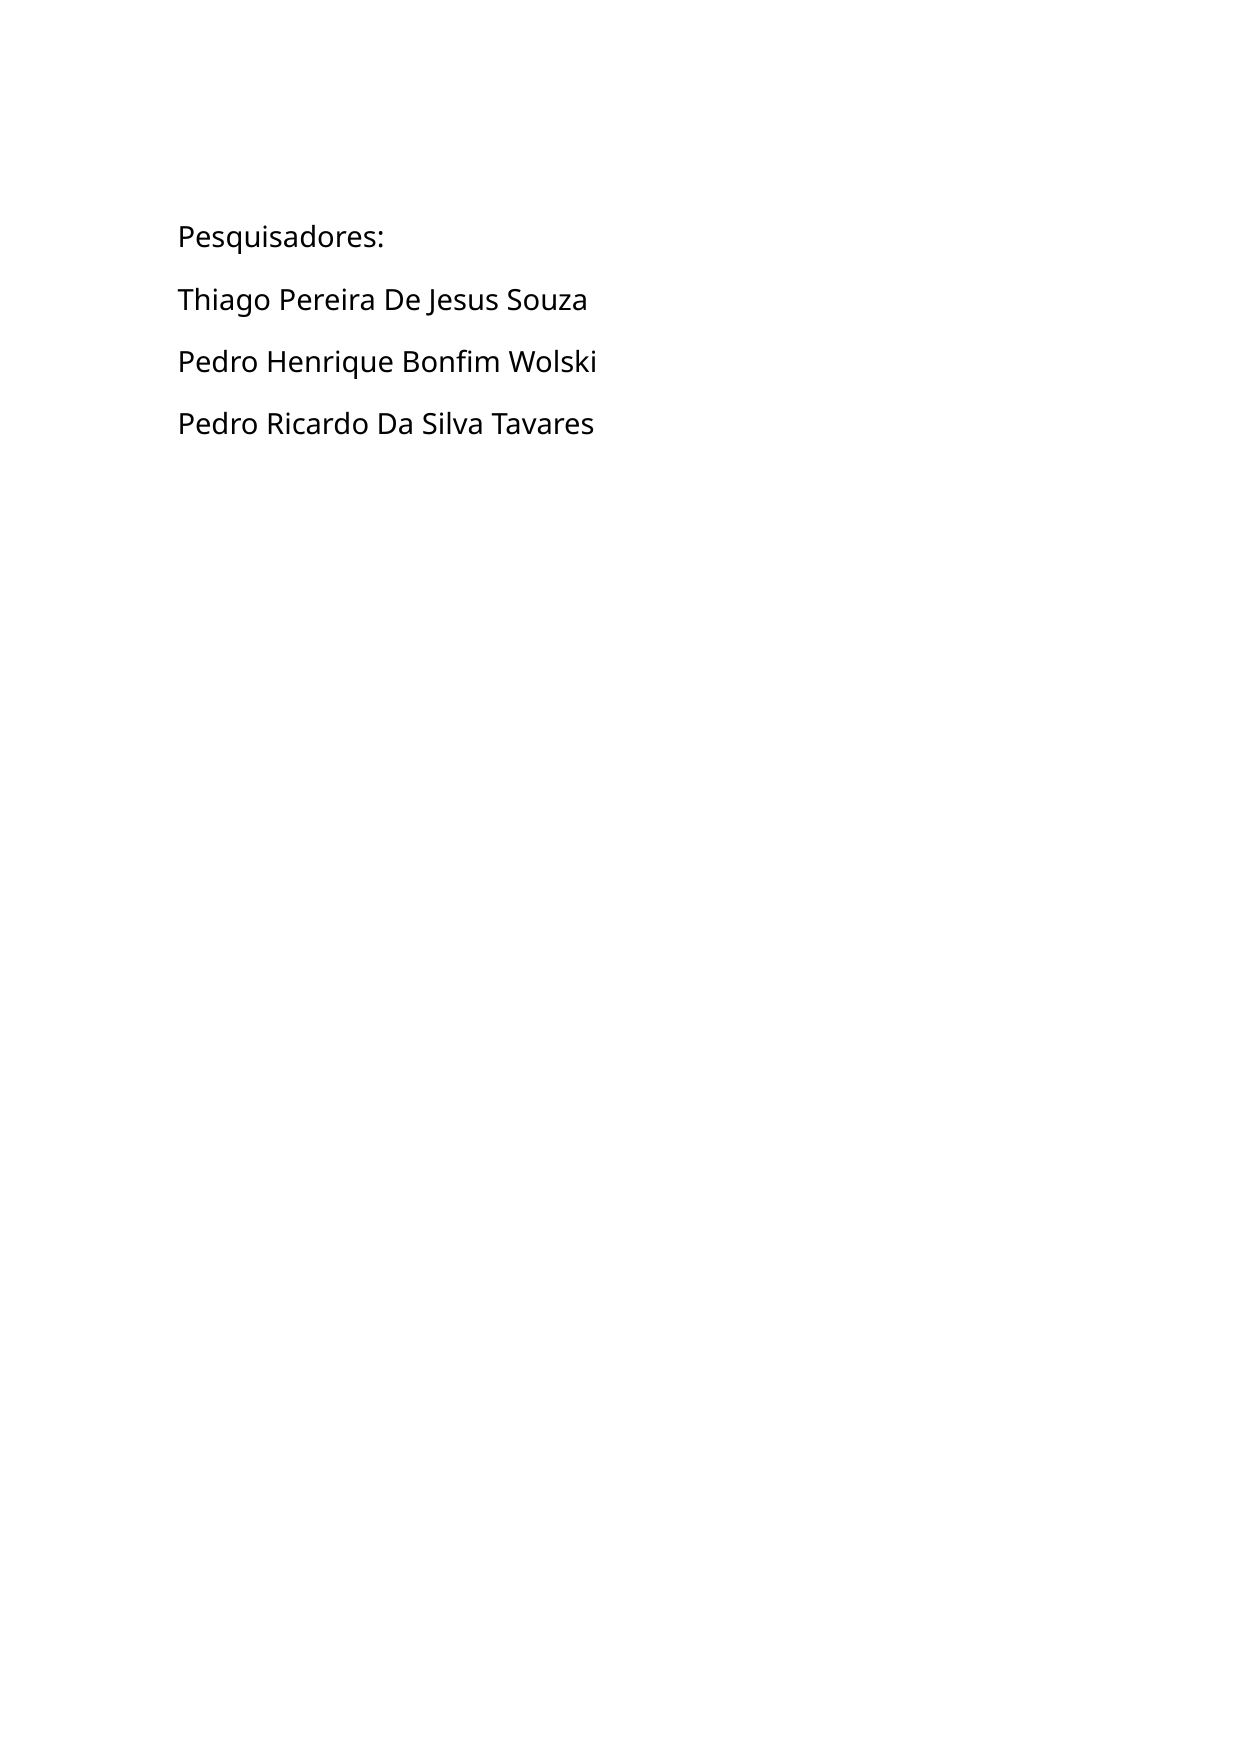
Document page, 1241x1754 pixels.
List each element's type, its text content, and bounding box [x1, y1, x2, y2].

text Pedro Henrique Bonfim Wolski [177, 341, 1063, 381]
text Pedro Ricardo Da Silva Tavares [177, 403, 1063, 443]
text Thiago Pereira De Jesus Souza [177, 279, 1063, 318]
text Pesquisadores: [177, 216, 1063, 256]
